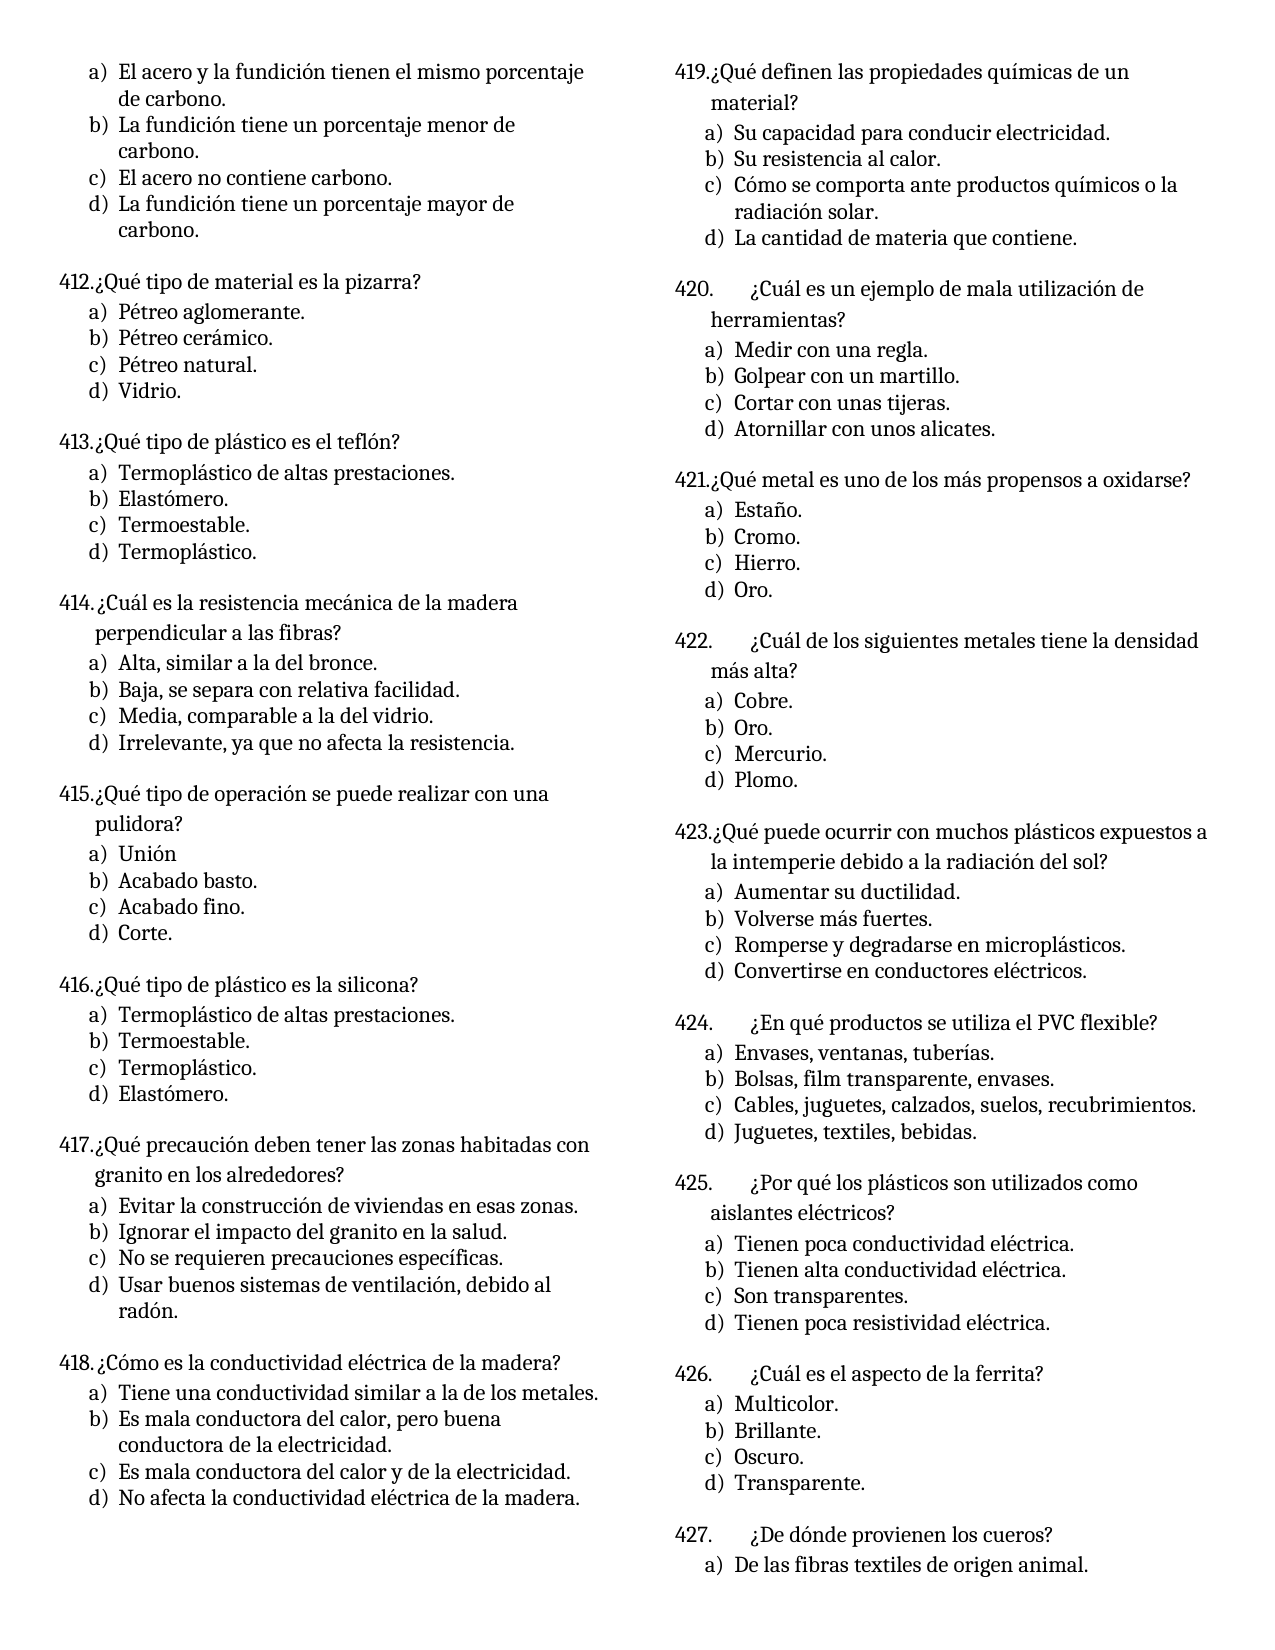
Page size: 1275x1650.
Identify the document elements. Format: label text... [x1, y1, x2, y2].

list ¿Qué precaución deben tener las zonas habitadas con granito en los alrededores? [59, 1132, 600, 1189]
text d) Irrelevante, ya que no afecta la resistencia. [89, 729, 600, 756]
text d) No afecta la conductividad eléctrica de la madera. [89, 1485, 600, 1511]
text d) Plomo. [704, 767, 1216, 793]
list ¿Qué metal es uno de los más propensos a oxidarse? [675, 467, 1216, 493]
list ¿Qué tipo de operación se puede realizar con una pulidora? [59, 781, 600, 837]
text b) Cromo. [704, 524, 1216, 550]
text a) Tiene una conductividad similar a la de los metales. [89, 1379, 600, 1406]
text b) Acabado basto. [89, 867, 600, 894]
list ¿En qué productos se utiliza el PVC flexible? [675, 1009, 1216, 1036]
text c) Pétreo natural. [89, 351, 600, 378]
text b) Pétreo cerámico. [89, 325, 600, 351]
text d) Atornillar con unos alicates. [704, 416, 1216, 442]
text a) Estaño. [704, 497, 1216, 524]
text a) Termoplástico de altas prestaciones. [89, 1002, 600, 1028]
list ¿Cuál es el aspecto de la ferrita? [675, 1361, 1216, 1387]
list ¿De dónde provienen los cueros? [675, 1521, 1216, 1548]
text d) Tienen poca resistividad eléctrica. [704, 1309, 1216, 1336]
list ¿Cuál de los siguientes metales tiene la densidad más alta? [675, 628, 1216, 684]
text c) Son transparentes. [704, 1283, 1216, 1309]
text b) Oro. [704, 714, 1216, 741]
text b) Elastómero. [89, 486, 600, 512]
text a) Tienen poca conductividad eléctrica. [704, 1230, 1216, 1257]
text a) Multicolor. [704, 1391, 1216, 1417]
text d) Corte. [89, 920, 600, 946]
text d) Transparente. [704, 1470, 1216, 1496]
text c) Termoplástico. [89, 1054, 600, 1081]
list ¿Qué tipo de plástico es la silicona? [59, 971, 600, 998]
text b) Su resistencia al calor. [704, 146, 1216, 172]
list ¿Qué definen las propiedades químicas de un material? [675, 59, 1216, 116]
text a) De las fibras textiles de origen animal. [704, 1552, 1216, 1578]
text c) Mercurio. [704, 741, 1216, 767]
text c) El acero no contiene carbono. [89, 164, 600, 191]
text a) Cobre. [704, 688, 1216, 714]
text a) Unión [89, 841, 600, 867]
text d) Elastómero. [89, 1081, 600, 1107]
text c) Acabado fino. [89, 894, 600, 920]
text c) Cortar con unas tijeras. [704, 389, 1216, 416]
text a) Evitar la construcción de viviendas en esas zonas. [89, 1192, 600, 1219]
text c) Cómo se comporta ante productos químicos o la radiación solar. [704, 172, 1216, 225]
text b) Ignorar el impacto del granito en la salud. [89, 1219, 600, 1245]
list ¿Cuál es la resistencia mecánica de la madera perpendicular a las fibras? [59, 590, 600, 646]
text b) Bolsas, film transparente, envases. [704, 1066, 1216, 1092]
text a) Termoplástico de altas prestaciones. [89, 459, 600, 486]
text a) Alta, similar a la del bronce. [89, 650, 600, 677]
text c) Cables, juguetes, calzados, suelos, recubrimientos. [704, 1092, 1216, 1119]
text c) Romperse y degradarse en microplásticos. [704, 932, 1216, 958]
text a) Su capacidad para conducir electricidad. [704, 119, 1216, 146]
text a) Medir con una regla. [704, 337, 1216, 363]
text c) Es mala conductora del calor y de la electricidad. [89, 1458, 600, 1485]
text a) El acero y la fundición tienen el mismo porcentaje de carbono. [89, 59, 600, 112]
text b) La fundición tiene un porcentaje menor de carbono. [89, 112, 600, 164]
text b) Baja, se separa con relativa facilidad. [89, 677, 600, 703]
text b) Es mala conductora del calor, pero buena conductora de la electricidad. [89, 1406, 600, 1458]
text b) Termoestable. [89, 1028, 600, 1054]
list ¿Cómo es la conductividad eléctrica de la madera? [59, 1349, 600, 1376]
text c) Oscuro. [704, 1444, 1216, 1470]
text d) Oro. [704, 576, 1216, 603]
list ¿Qué puede ocurrir con muchos plásticos expuestos a la intemperie debido a la radiación del sol? [675, 818, 1216, 875]
text c) Hierro. [704, 550, 1216, 576]
text b) Tienen alta conductividad eléctrica. [704, 1257, 1216, 1283]
text a) Pétreo aglomerante. [89, 299, 600, 325]
text d) La fundición tiene un porcentaje mayor de carbono. [89, 191, 600, 243]
text d) Usar buenos sistemas de ventilación, debido al radón. [89, 1272, 600, 1324]
list ¿Qué tipo de plástico es el teflón? [59, 429, 600, 456]
text c) No se requieren precauciones específicas. [89, 1245, 600, 1272]
text d) Juguetes, textiles, bebidas. [704, 1119, 1216, 1145]
text a) Aumentar su ductilidad. [704, 879, 1216, 905]
text c) Media, comparable a la del vidrio. [89, 703, 600, 729]
text b) Brillante. [704, 1417, 1216, 1444]
text b) Golpear con un martillo. [704, 363, 1216, 389]
text d) La cantidad de materia que contiene. [704, 225, 1216, 251]
list ¿Cuál es un ejemplo de mala utilización de herramientas? [675, 276, 1216, 333]
text d) Convertirse en conductores eléctricos. [704, 958, 1216, 984]
text c) Termoestable. [89, 512, 600, 538]
list ¿Qué tipo de material es la pizarra? [59, 268, 600, 295]
text b) Volverse más fuertes. [704, 905, 1216, 932]
text a) Envases, ventanas, tuberías. [704, 1039, 1216, 1066]
text d) Vidrio. [89, 378, 600, 404]
text d) Termoplástico. [89, 538, 600, 565]
list ¿Por qué los plásticos son utilizados como aislantes eléctricos? [675, 1170, 1216, 1227]
